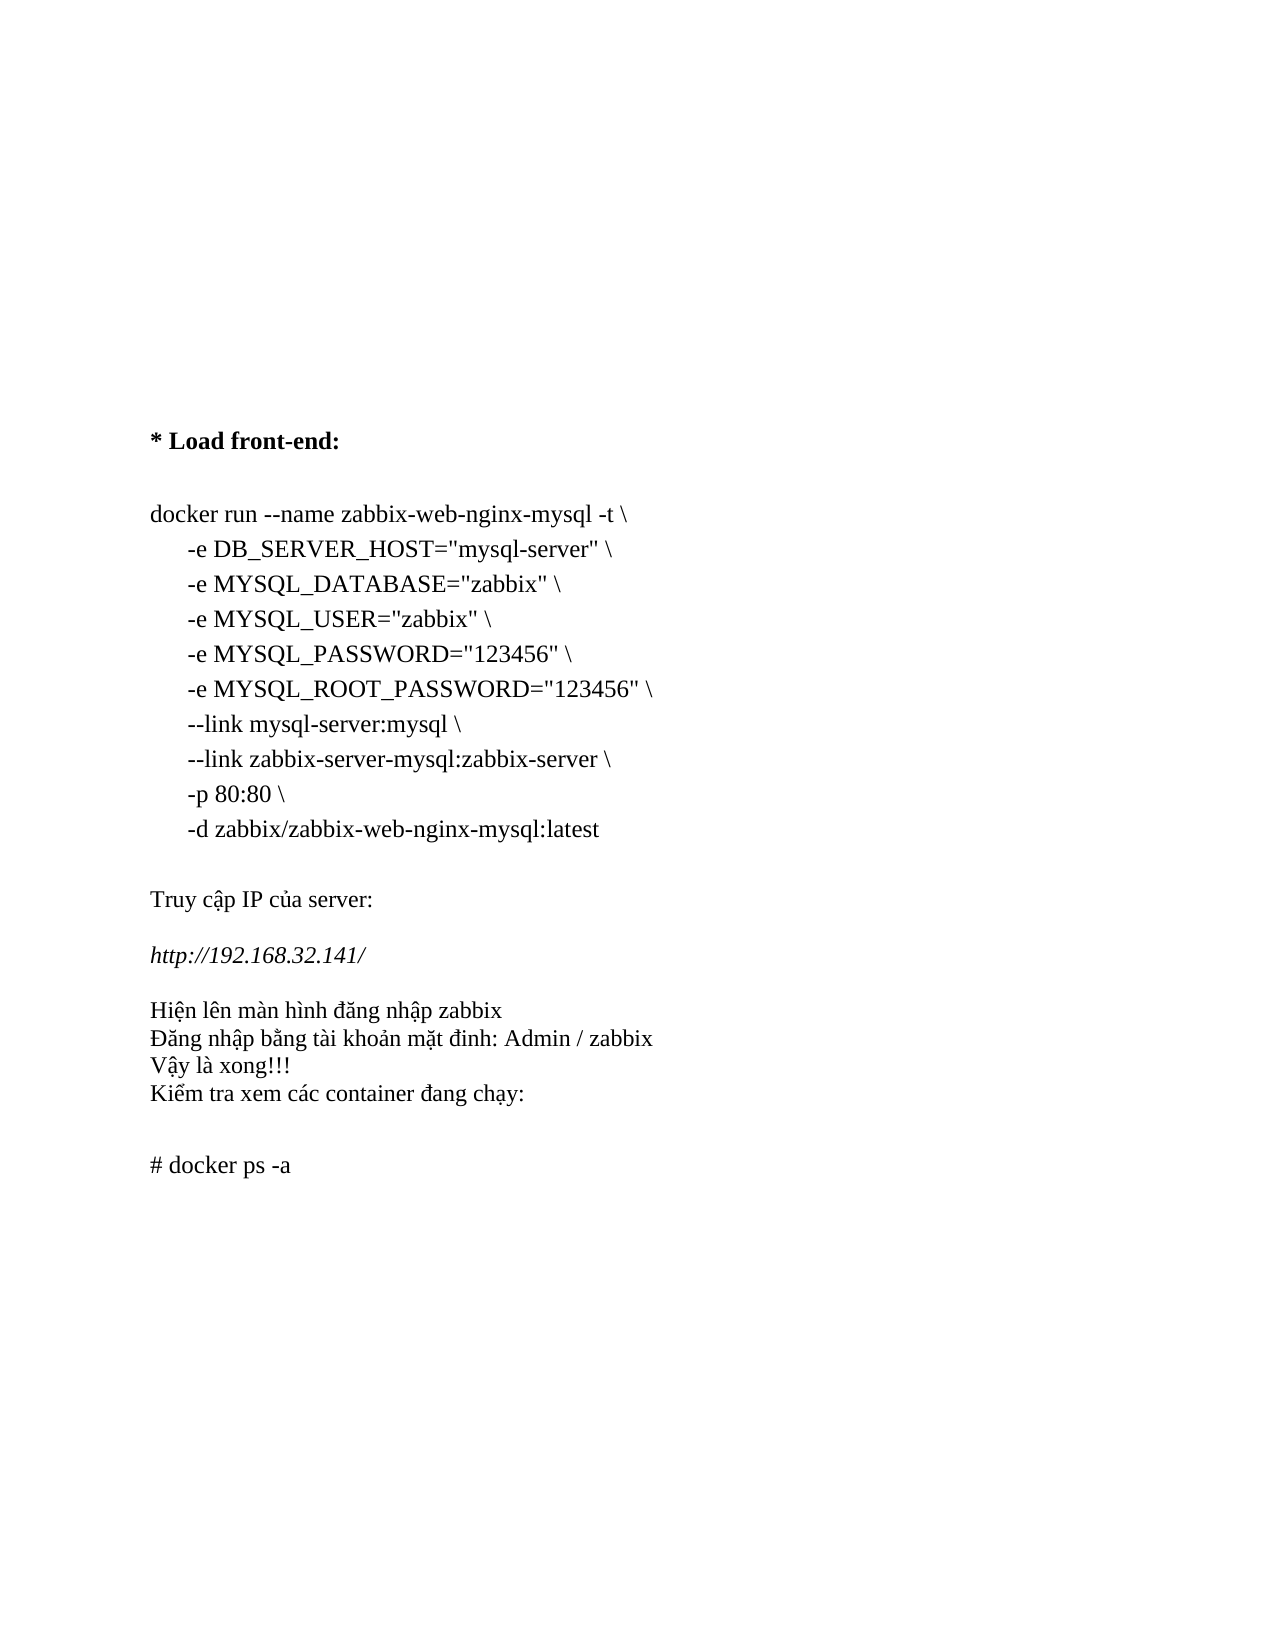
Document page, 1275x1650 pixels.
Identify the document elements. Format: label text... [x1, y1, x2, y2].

text Truy cập IP của server: [150, 886, 1125, 913]
table_header # docker ps -a [150, 1151, 379, 1186]
text Đăng nhập bằng tài khoản mặt đinh: Admin / zabbix [150, 1023, 1125, 1051]
text Vậy là xong!!! [150, 1051, 1125, 1079]
text Hiện lên màn hình đăng nhập zabbix [150, 996, 1125, 1023]
text * Load front-end: [150, 426, 1125, 455]
text Kiểm tra xem các container đang chạy: [150, 1079, 1125, 1106]
text http://192.168.32.141/ [150, 941, 1125, 968]
table_header docker run --name zabbix-web-nginx-mysql -t \ -e DB_SERVER_HOST="mysql-server" \ -e MYSQL_DATABASE="zabbix" \ -e MYSQL_USER="zabbix" \ -e MYSQL_PASSWORD="123456" \ -e MYSQL_ROOT_PASSWORD="123456" \ --link mysql-server:mysql \ --link zabbix-server-mysql:zabbix-server \ -p 80:80 \ -d zabbix/zabbix-web-nginx-mysql:latest [150, 499, 653, 849]
